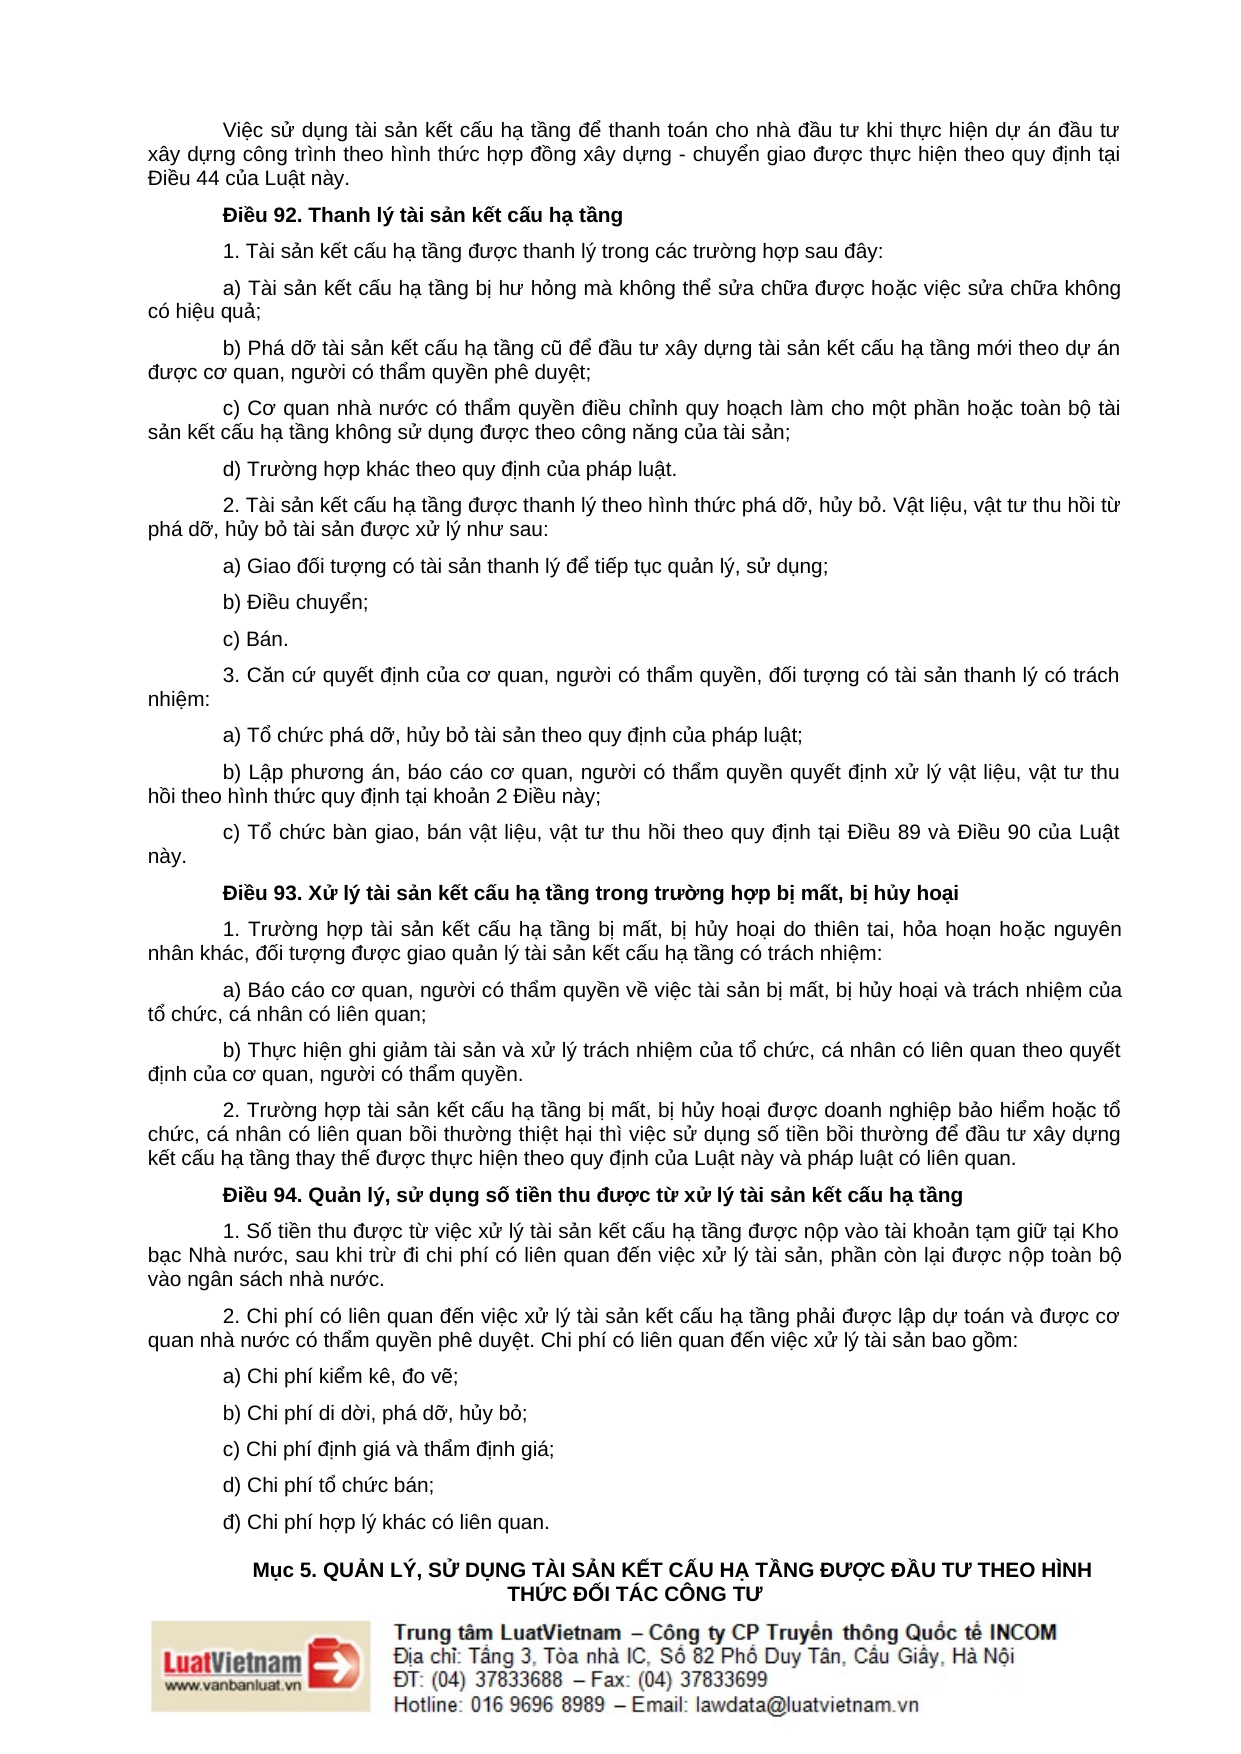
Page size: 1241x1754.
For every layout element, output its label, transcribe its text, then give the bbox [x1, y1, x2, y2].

text d) Trường hợp khác theo quy định của pháp luật. [148, 457, 1122, 481]
text a) Chi phí kiểm kê, đo vẽ; [148, 1364, 1122, 1388]
text a) Tổ chức phá dỡ, hủy bỏ tài sản theo quy định của pháp luật; [148, 723, 1122, 747]
text a) Báo cáo cơ quan, người có thẩm quyền về việc tài sản bị mất, bị hủy hoại và trách nhiệm của tổ chức, cá nhân có liên quan; [148, 977, 1122, 1025]
text 2. Trường hợp tài sản kết cấu hạ tầng bị mất, bị hủy hoại được doanh nghiệp bảo hiểm hoặc tổ chức, cá nhân có liên quan bồi thường thiệt hại thì việc sử dụng số tiền bồi thường để đầu tư xây dựng kết cấu hạ tầng thay thế được thực hiện theo quy định của Luật này và pháp luật có liên quan. [148, 1098, 1122, 1170]
text a) Tài sản kết cấu hạ tầng bị hư hỏng mà không thể sửa chữa được hoặc việc sửa chữa không có hiệu quả; [148, 275, 1122, 323]
picture [147, 1615, 1087, 1731]
text b) Lập phương án, báo cáo cơ quan, người có thẩm quyền quyết định xử lý vật liệu, vật tư thu hồi theo hình thức quy định tại khoản 2 Điều này; [148, 760, 1122, 808]
text b) Chi phí di dời, phá dỡ, hủy bỏ; [148, 1400, 1122, 1424]
text Điều 94. Quản lý, sử dụng số tiền thu được từ xử lý tài sản kết cấu hạ tầng [148, 1183, 1122, 1207]
text 1. Số tiền thu được từ việc xử lý tài sản kết cấu hạ tầng được nộp vào tài khoản tạm giữ tại Kho bạc Nhà nước, sau khi trừ đi chi phí có liên quan đến việc xử lý tài sản, phần còn lại được nộp toàn bộ vào ngân sách nhà nước. [148, 1219, 1122, 1291]
text 3. Căn cứ quyết định của cơ quan, người có thẩm quyền, đối tượng có tài sản thanh lý có trách nhiệm: [148, 663, 1122, 711]
text Điều 92. Thanh lý tài sản kết cấu hạ tầng [148, 202, 1122, 226]
text Điều 93. Xử lý tài sản kết cấu hạ tầng trong trường hợp bị mất, bị hủy hoại [148, 881, 1122, 904]
text c) Bán. [148, 626, 1122, 650]
text d) Chi phí tổ chức bán; [148, 1473, 1122, 1497]
text 2. Tài sản kết cấu hạ tầng được thanh lý theo hình thức phá dỡ, hủy bỏ. Vật liệu, vật tư thu hồi từ phá dỡ, hủy bỏ tài sản được xử lý như sau: [148, 493, 1122, 541]
text a) Giao đối tượng có tài sản thanh lý để tiếp tục quản lý, sử dụng; [148, 553, 1122, 577]
text c) Cơ quan nhà nước có thẩm quyền điều chỉnh quy hoạch làm cho một phần hoặc toàn bộ tài sản kết cấu hạ tầng không sử dụng được theo công năng của tài sản; [148, 396, 1122, 444]
text Việc sử dụng tài sản kết cấu hạ tầng để thanh toán cho nhà đầu tư khi thực hiện dự án đầu tư xây dựng công trình theo hình thức hợp đồng xây dựng - chuyển giao được thực hiện theo quy định tại Điều 44 của Luật này. [148, 118, 1122, 190]
text 1. Tài sản kết cấu hạ tầng được thanh lý trong các trường hợp sau đây: [148, 239, 1122, 263]
text b) Điều chuyển; [148, 590, 1122, 614]
text c) Tổ chức bàn giao, bán vật liệu, vật tư thu hồi theo quy định tại Điều 89 và Điều 90 của Luật này. [148, 820, 1122, 868]
text b) Thực hiện ghi giảm tài sản và xử lý trách nhiệm của tổ chức, cá nhân có liên quan theo quyết định của cơ quan, người có thẩm quyền. [148, 1038, 1122, 1086]
text b) Phá dỡ tài sản kết cấu hạ tầng cũ để đầu tư xây dựng tài sản kết cấu hạ tầng mới theo dự án được cơ quan, người có thẩm quyền phê duyệt; [148, 336, 1122, 384]
text c) Chi phí định giá và thẩm định giá; [148, 1437, 1122, 1461]
text Mục 5. QUẢN LÝ, SỬ DỤNG TÀI SẢN KẾT CẤU HẠ TẦNG ĐƯỢC ĐẦU TƯ THEO HÌNH THỨC ĐỐI TÁC CÔNG TƯ [148, 1558, 1122, 1606]
text 2. Chi phí có liên quan đến việc xử lý tài sản kết cấu hạ tầng phải được lập dự toán và được cơ quan nhà nước có thẩm quyền phê duyệt. Chi phí có liên quan đến việc xử lý tài sản bao gồm: [148, 1303, 1122, 1351]
text 1. Trường hợp tài sản kết cấu hạ tầng bị mất, bị hủy hoại do thiên tai, hỏa hoạn hoặc nguyên nhân khác, đối tượng được giao quản lý tài sản kết cấu hạ tầng có trách nhiệm: [148, 917, 1122, 965]
text đ) Chi phí hợp lý khác có liên quan. [148, 1510, 1122, 1534]
